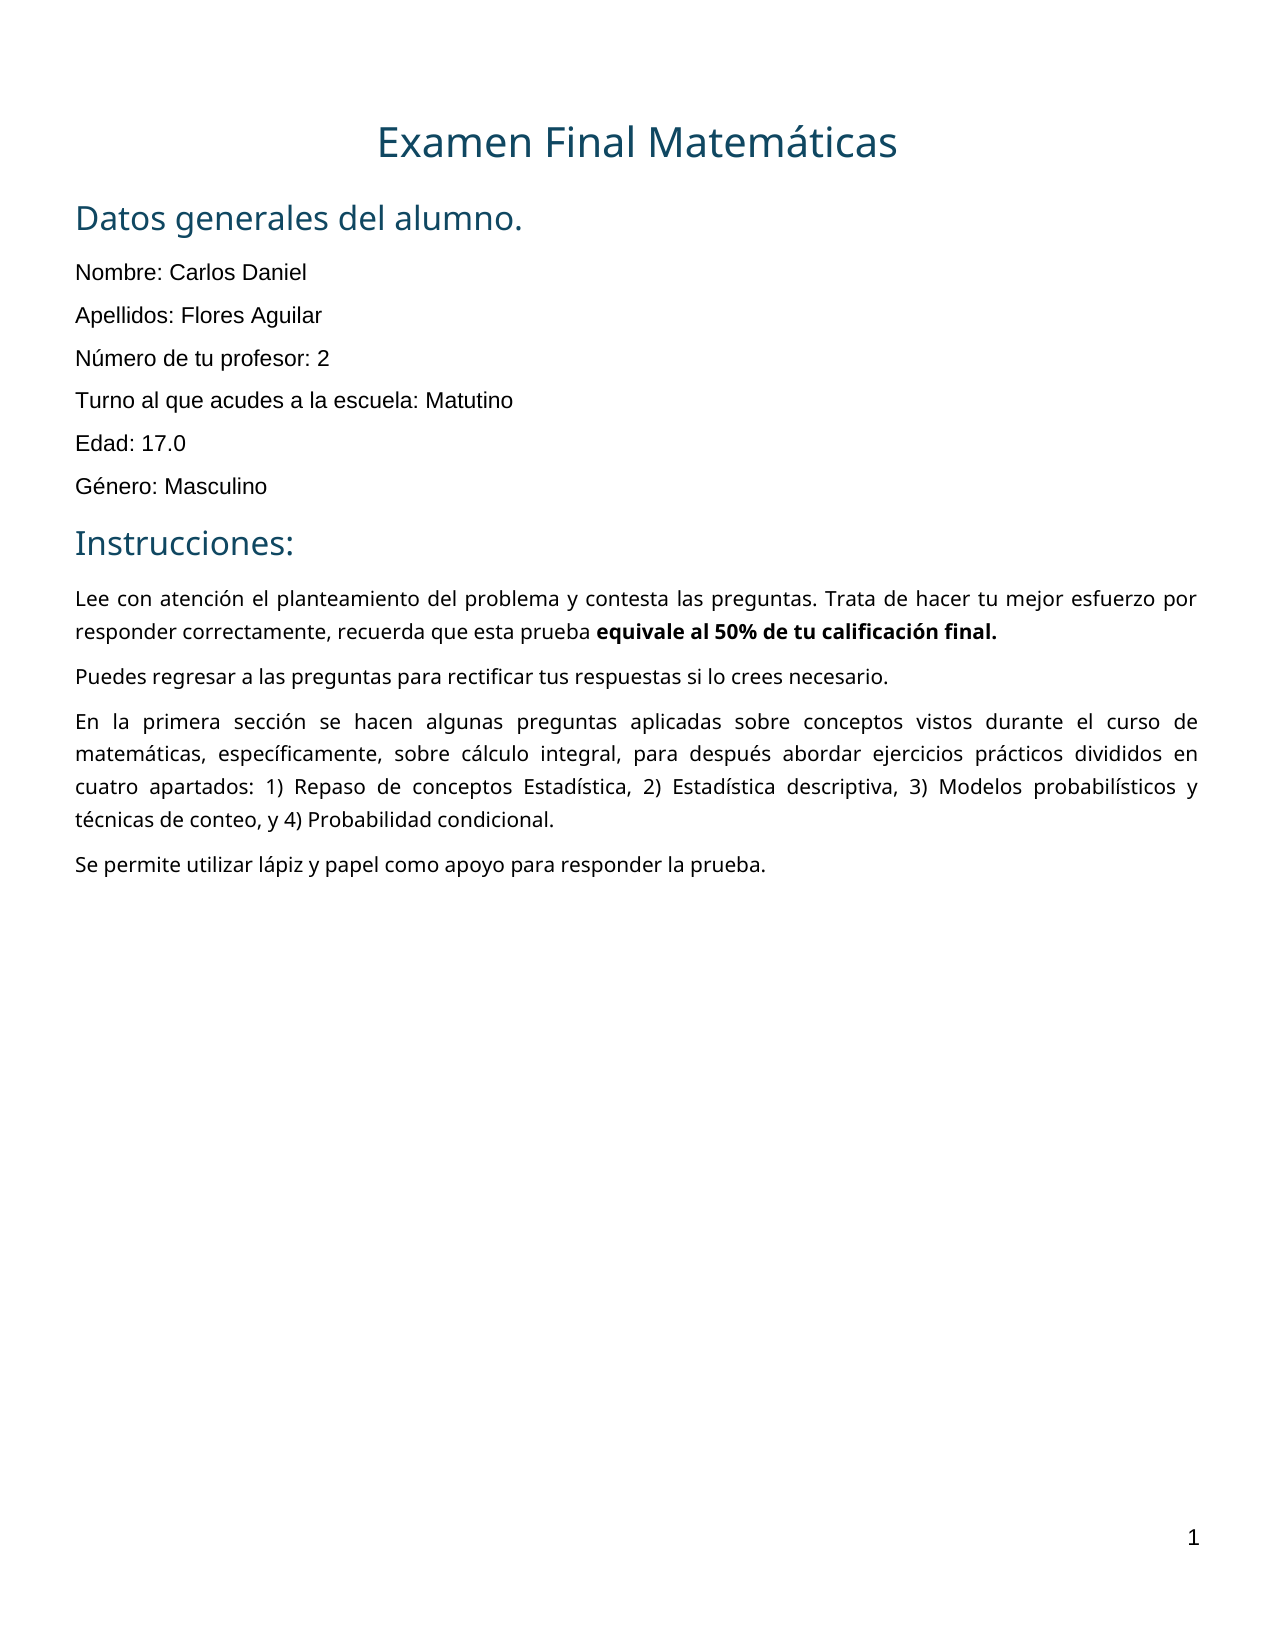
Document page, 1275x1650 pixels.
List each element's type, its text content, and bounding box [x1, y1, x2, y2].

subtitle Instrucciones: [75, 519, 1199, 565]
text Número de tu profesor: 2 [75, 344, 1199, 371]
text Se permite utilizar lápiz y papel como apoyo para responder la prueba. [75, 850, 1199, 878]
text Nombre: Carlos Daniel [75, 259, 1199, 285]
text Edad: 17.0 [75, 430, 1199, 456]
text Turno al que acudes a la escuela: Matutino [75, 387, 1199, 413]
text Género: Masculino [75, 473, 1199, 499]
text Puedes regresar a las preguntas para rectificar tus respuestas si lo crees necesario. [75, 662, 1199, 690]
subtitle Examen Final Matemáticas [75, 112, 1199, 169]
text Lee con atención el planteamiento del problema y contesta las preguntas. Trata de hacer tu mejor esfuerzo por responder correctamente, recuerda que esta prueba equivale al 50% de tu calificación final. [75, 584, 1199, 645]
subtitle Datos generales del alumno. [75, 194, 1199, 240]
text Apellidos: Flores Aguilar [75, 302, 1199, 328]
text En la primera sección se hacen algunas preguntas aplicadas sobre conceptos vistos durante el curso de matemáticas, específicamente, sobre cálculo integral, para después abordar ejercicios prácticos divididos en cuatro apartados: 1) Repaso de conceptos Estadística, 2) Estadística descriptiva, 3) Modelos probabilísticos y técnicas de conteo, y 4) Probabilidad condicional. [75, 707, 1199, 833]
